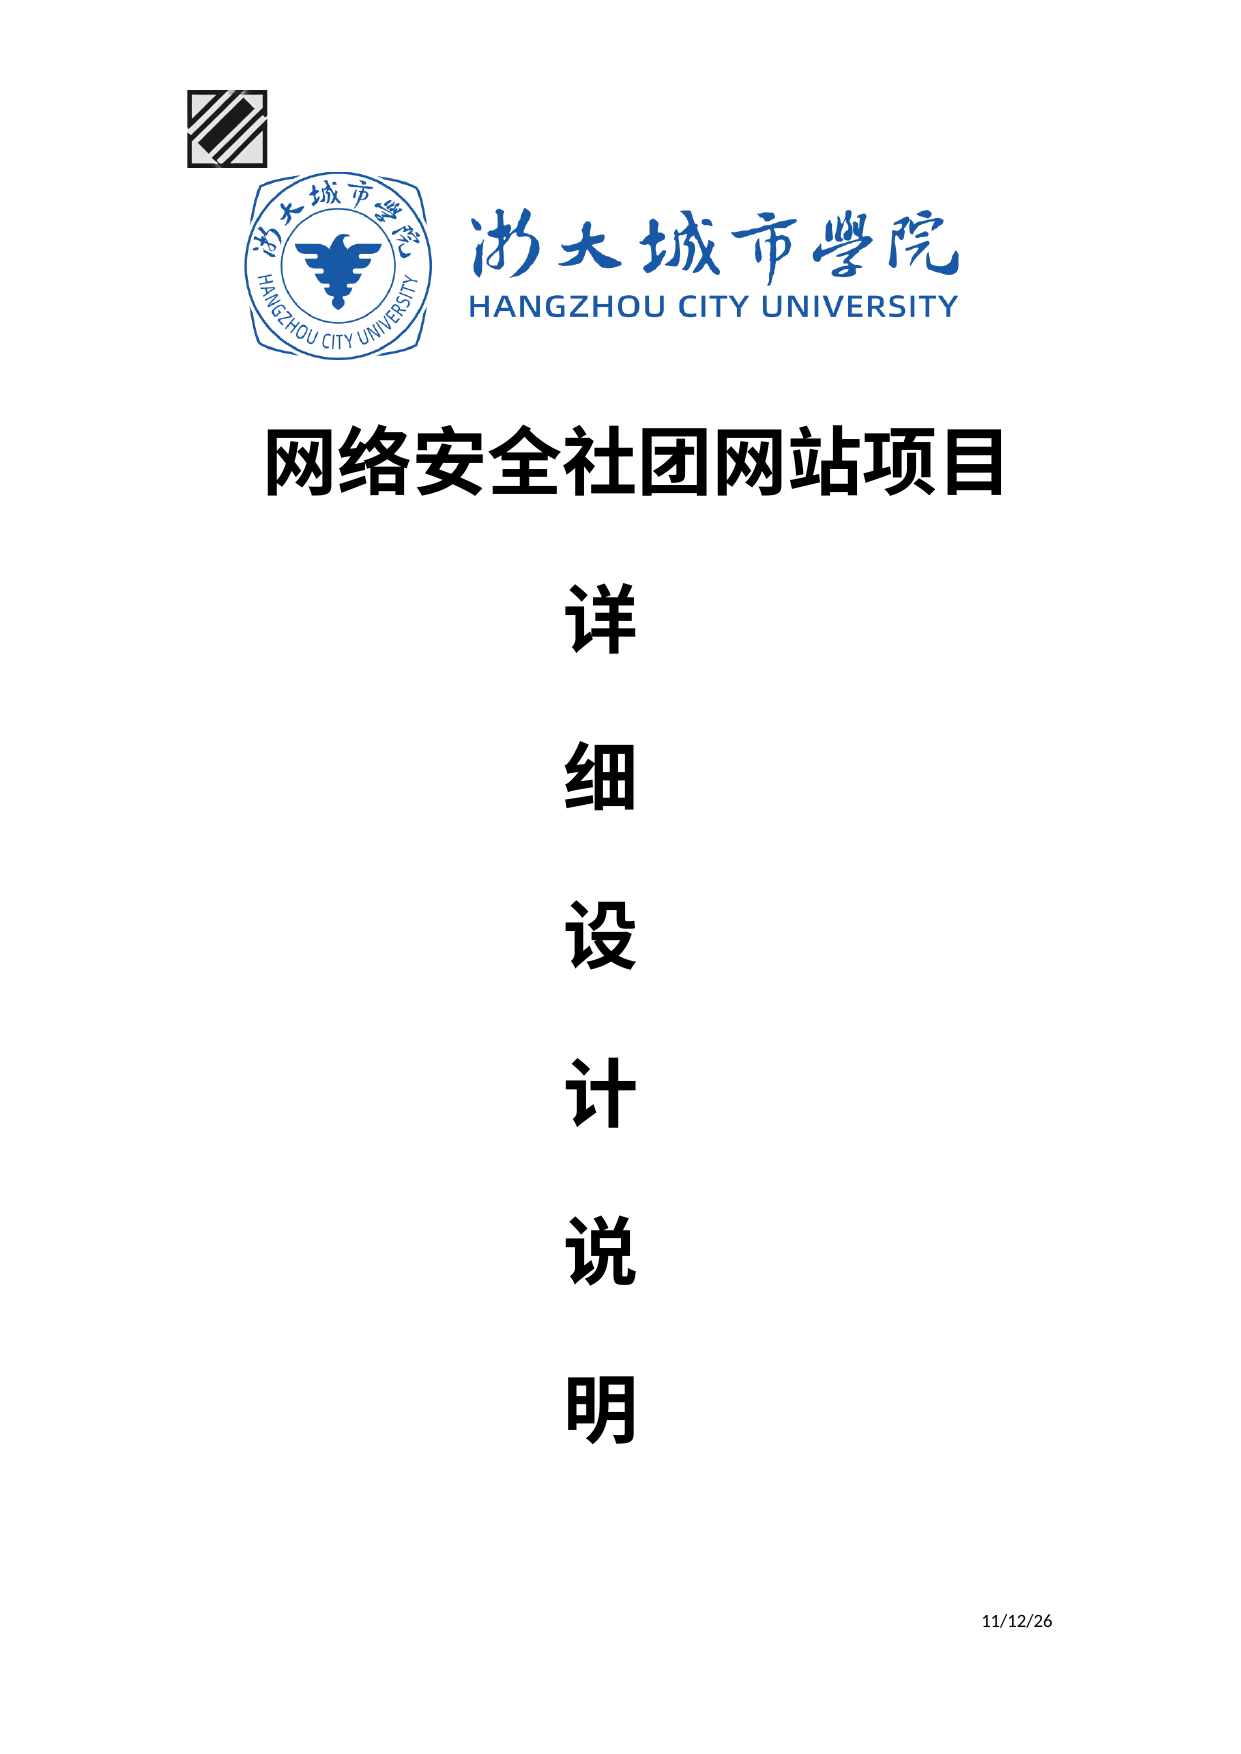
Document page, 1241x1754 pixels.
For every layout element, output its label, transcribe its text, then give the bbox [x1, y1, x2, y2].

text 明 [187, 1351, 1053, 1459]
text 细 [187, 718, 1053, 827]
picture [244, 172, 959, 360]
picture [187, 90, 268, 168]
text 说 [187, 1193, 1053, 1301]
text 详 [187, 560, 1053, 669]
text 计 [187, 1035, 1053, 1143]
text 设 [187, 877, 1053, 985]
text 网络安全社团网站项目 [187, 402, 1053, 511]
